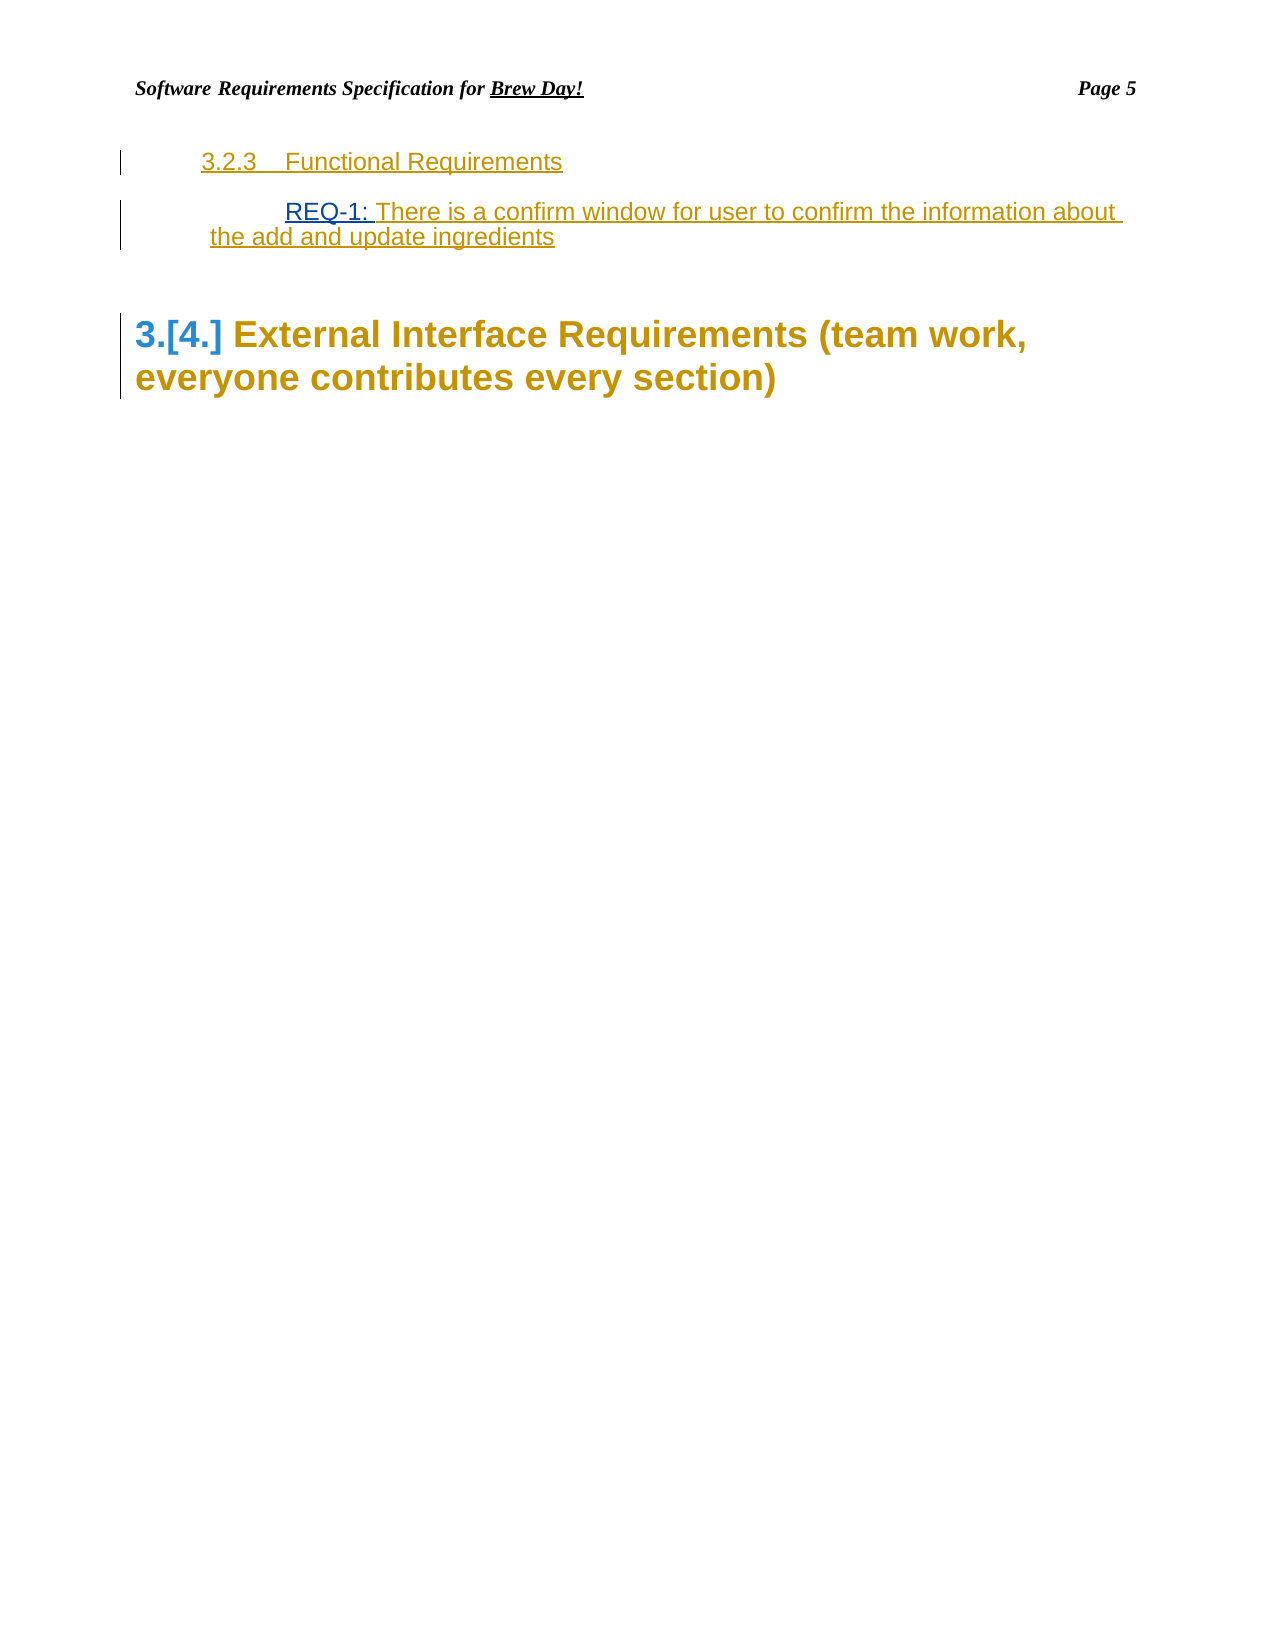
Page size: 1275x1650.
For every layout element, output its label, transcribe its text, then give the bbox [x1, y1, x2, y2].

subtitle External Interface Requirements (team work, everyone contributes every section) [135, 312, 1140, 399]
